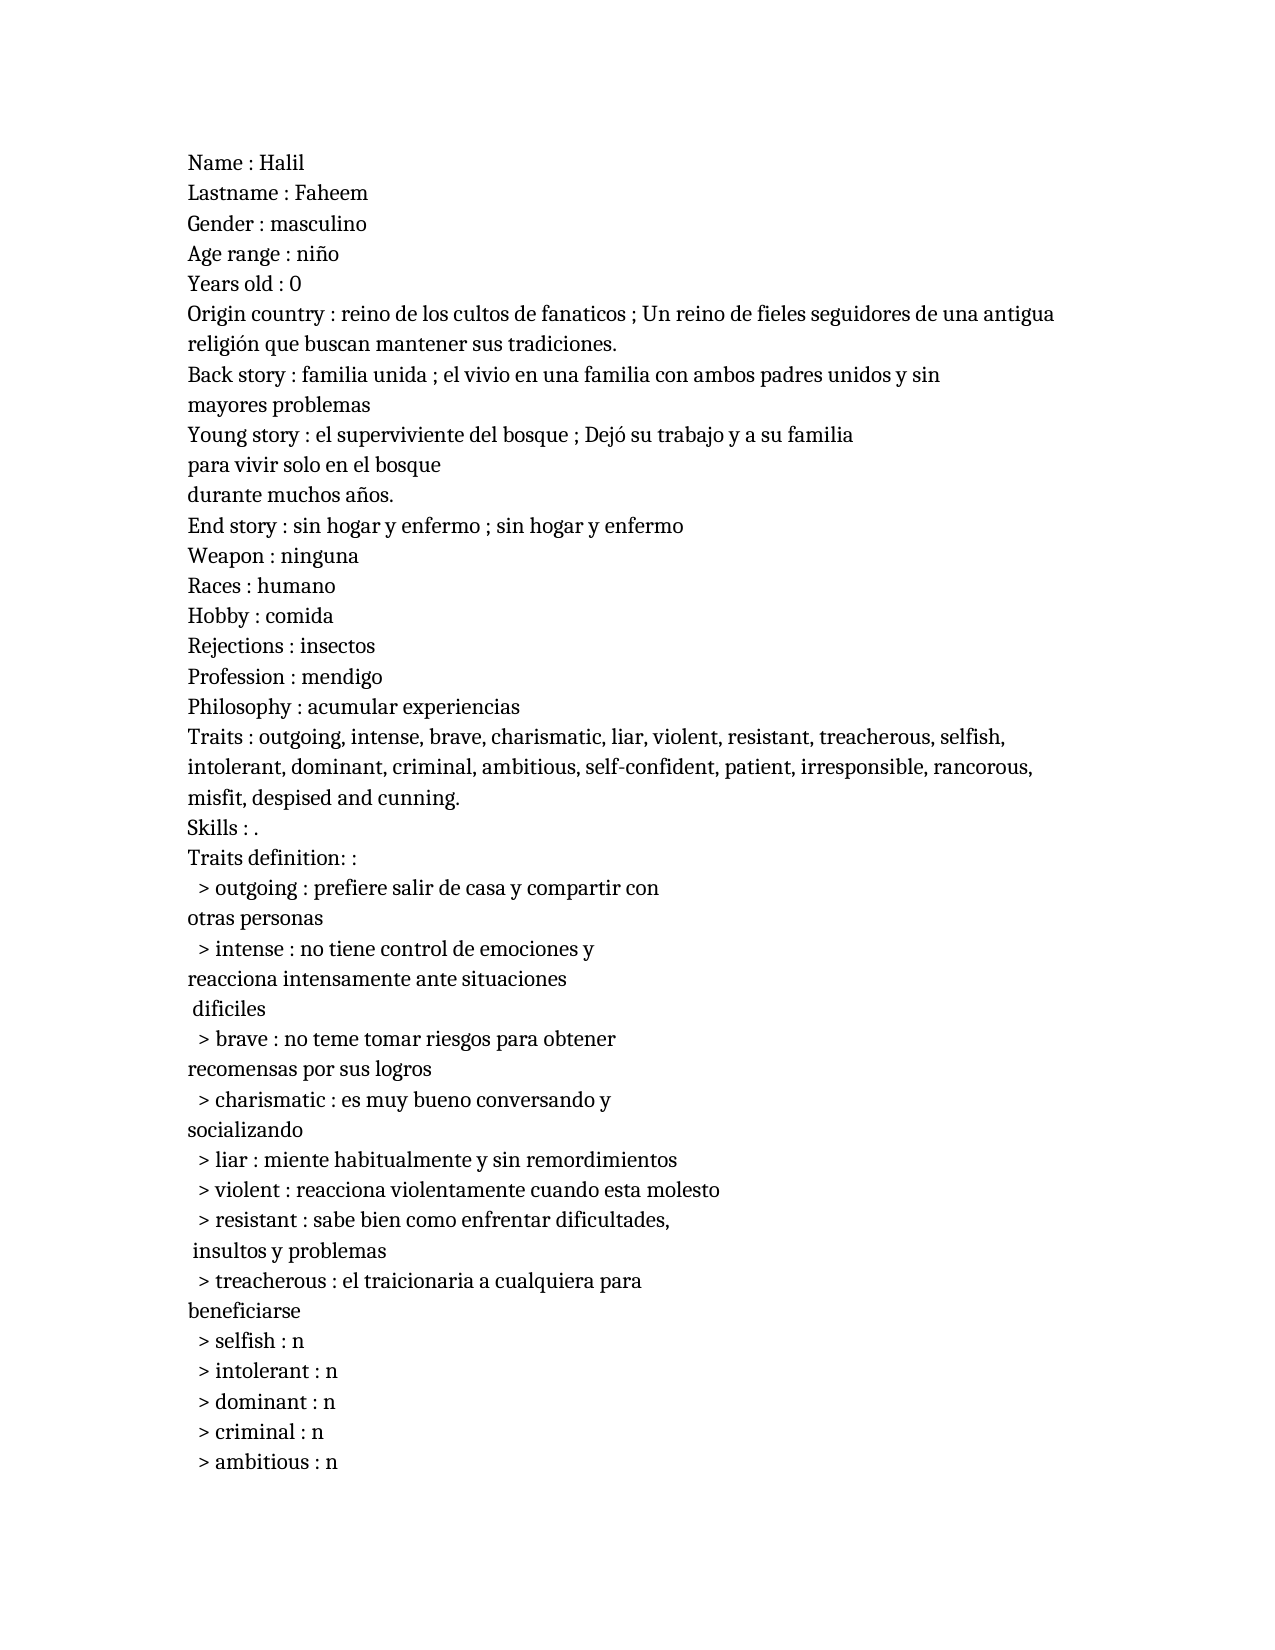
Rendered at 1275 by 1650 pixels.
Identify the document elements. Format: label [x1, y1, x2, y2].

text [187, 150, 1087, 1475]
